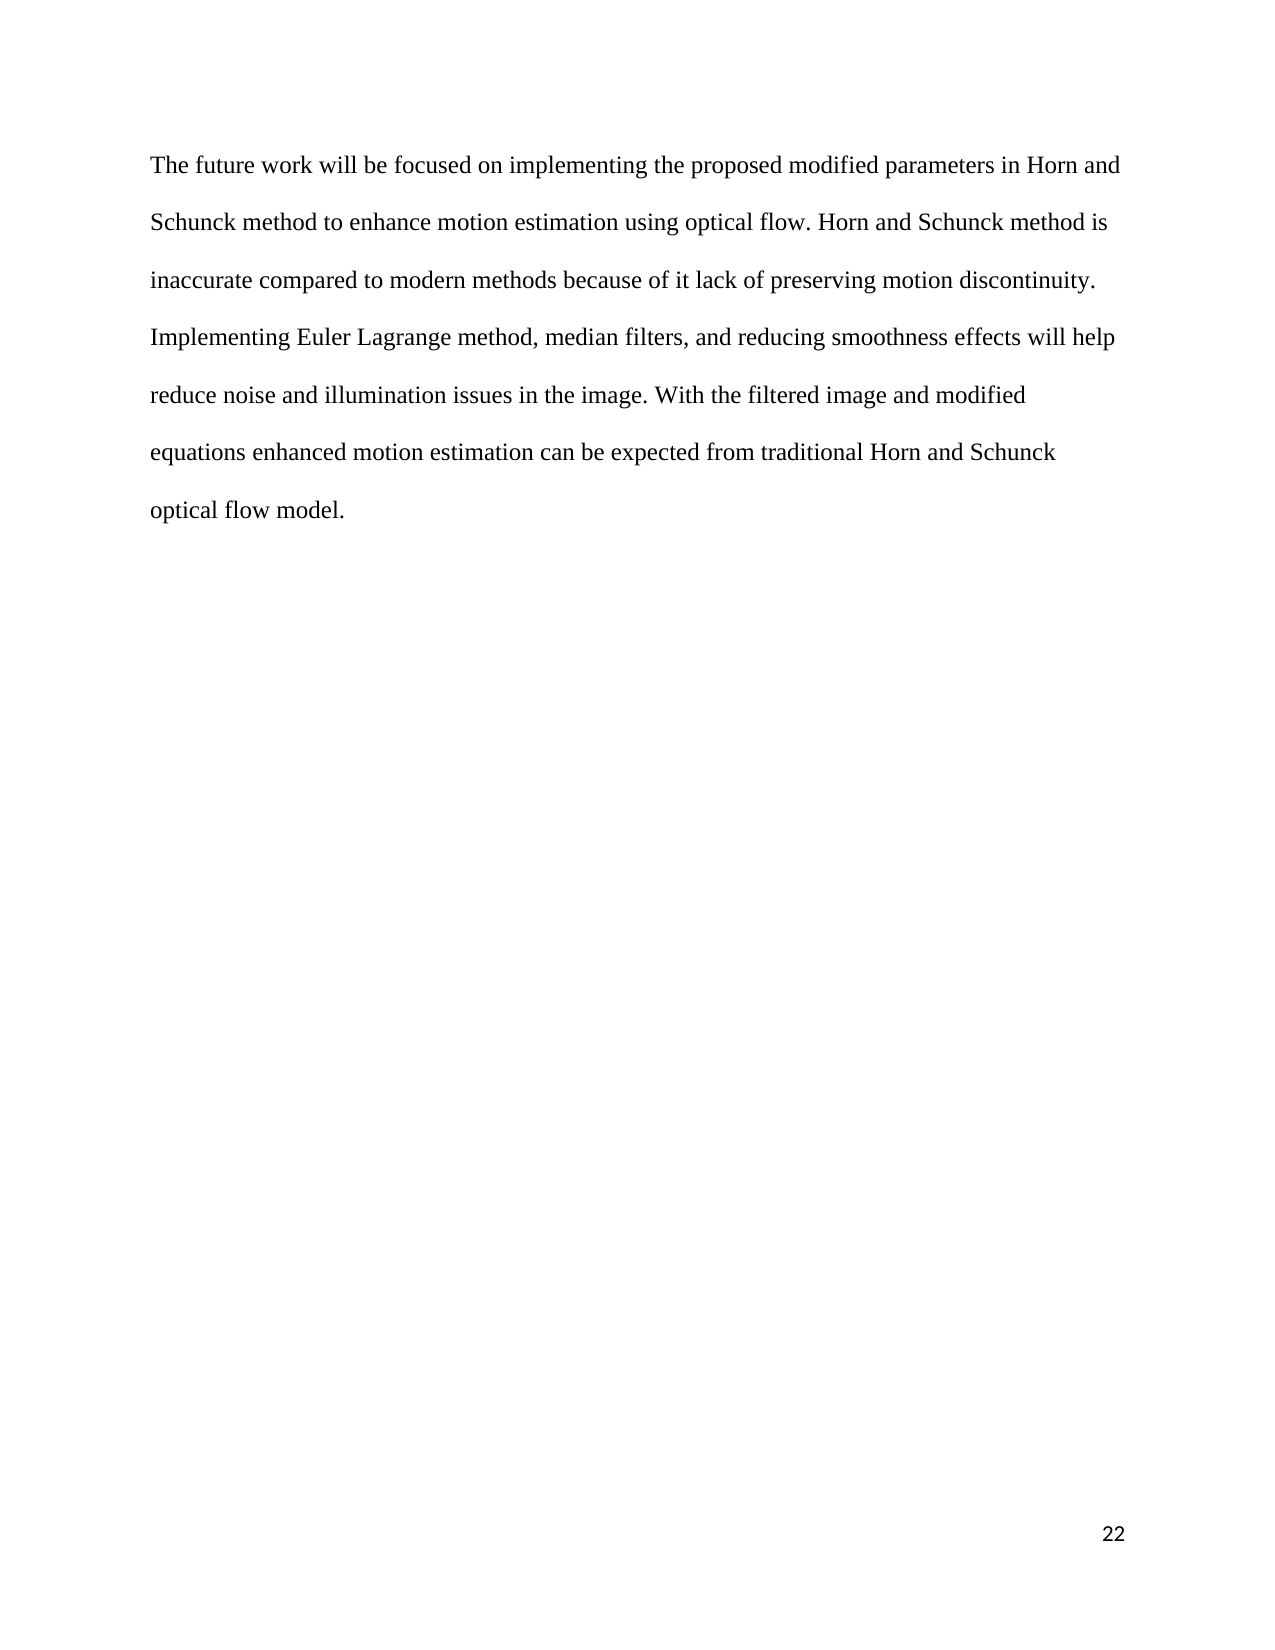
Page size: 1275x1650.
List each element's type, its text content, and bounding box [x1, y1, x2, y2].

text The future work will be focused on implementing the proposed modified parameters in Horn and Schunck method to enhance motion estimation using optical flow. Horn and Schunck method is inaccurate compared to modern methods because of it lack of preserving motion discontinuity. Implementing Euler Lagrange method, median filters, and reducing smoothness effects will help reduce noise and illumination issues in the image. With the filtered image and modified equations enhanced motion estimation can be expected from traditional Horn and Schunck optical flow model. [150, 150, 1125, 524]
